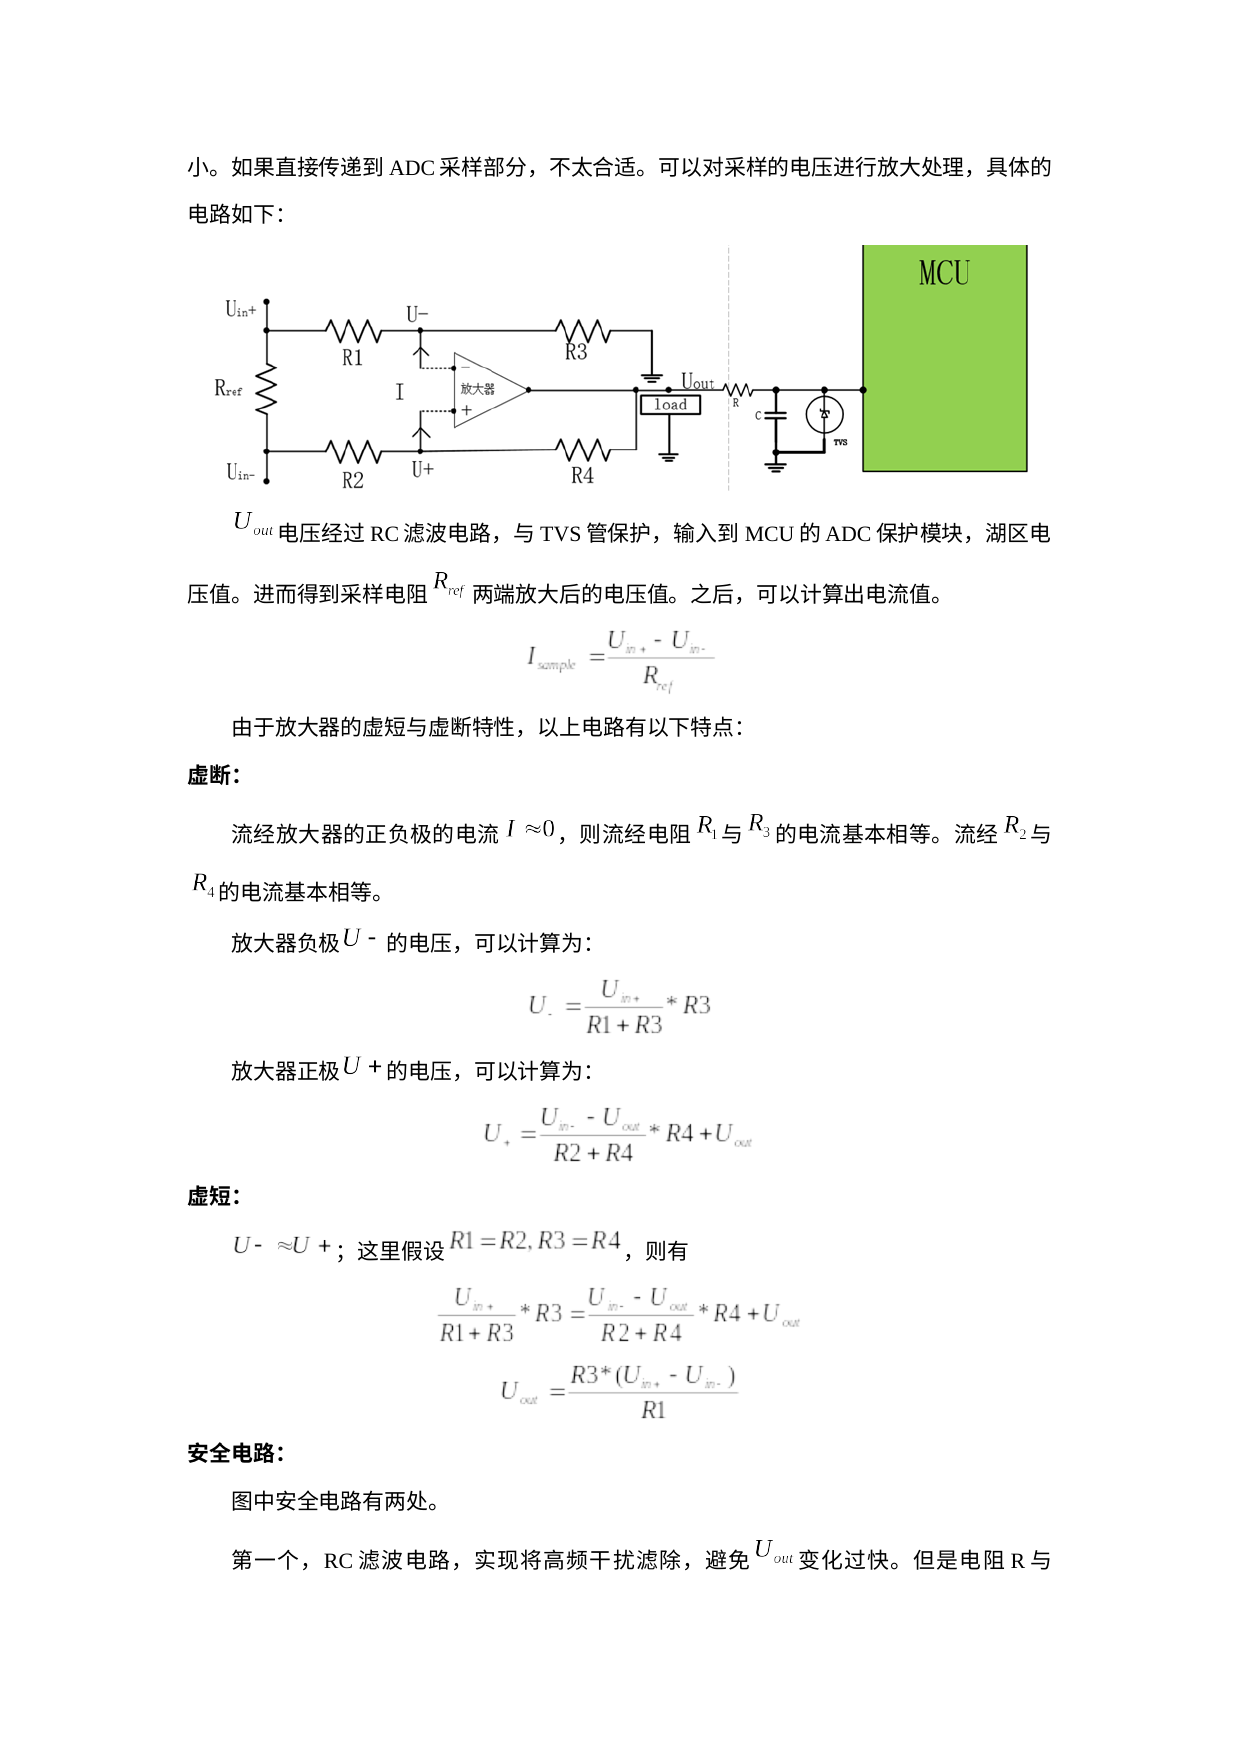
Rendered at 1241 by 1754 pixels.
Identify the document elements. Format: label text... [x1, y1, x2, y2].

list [187, 150, 1053, 229]
text 流经放大器的正负极的电流，则流经电阻与的电流基本相等。流经与的电流基本相等。 [187, 805, 1053, 906]
text 图中安全电路有两处。 [187, 1484, 1053, 1515]
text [187, 1531, 1053, 1575]
text 虚断： [187, 758, 1053, 789]
text 由于放大器的虚短与虚断特性，以上电路有以下特点： [187, 710, 1053, 742]
text 虚短： [187, 1179, 1053, 1211]
text 安全电路： [187, 1436, 1053, 1468]
picture [200, 245, 1041, 491]
text 放大器负极的电压，可以计算为： [187, 922, 1053, 958]
text 放大器正极的电压，可以计算为： [187, 1051, 1053, 1086]
text 电压经过RC滤波电路，与TVS管保护，输入到MCU的ADC保护模块，湖区电压值。进而得到采样电阻两端放大后的电压值。之后，可以计算出电流值。 [187, 503, 1053, 609]
text ；这里假设，则有 [187, 1226, 1053, 1266]
